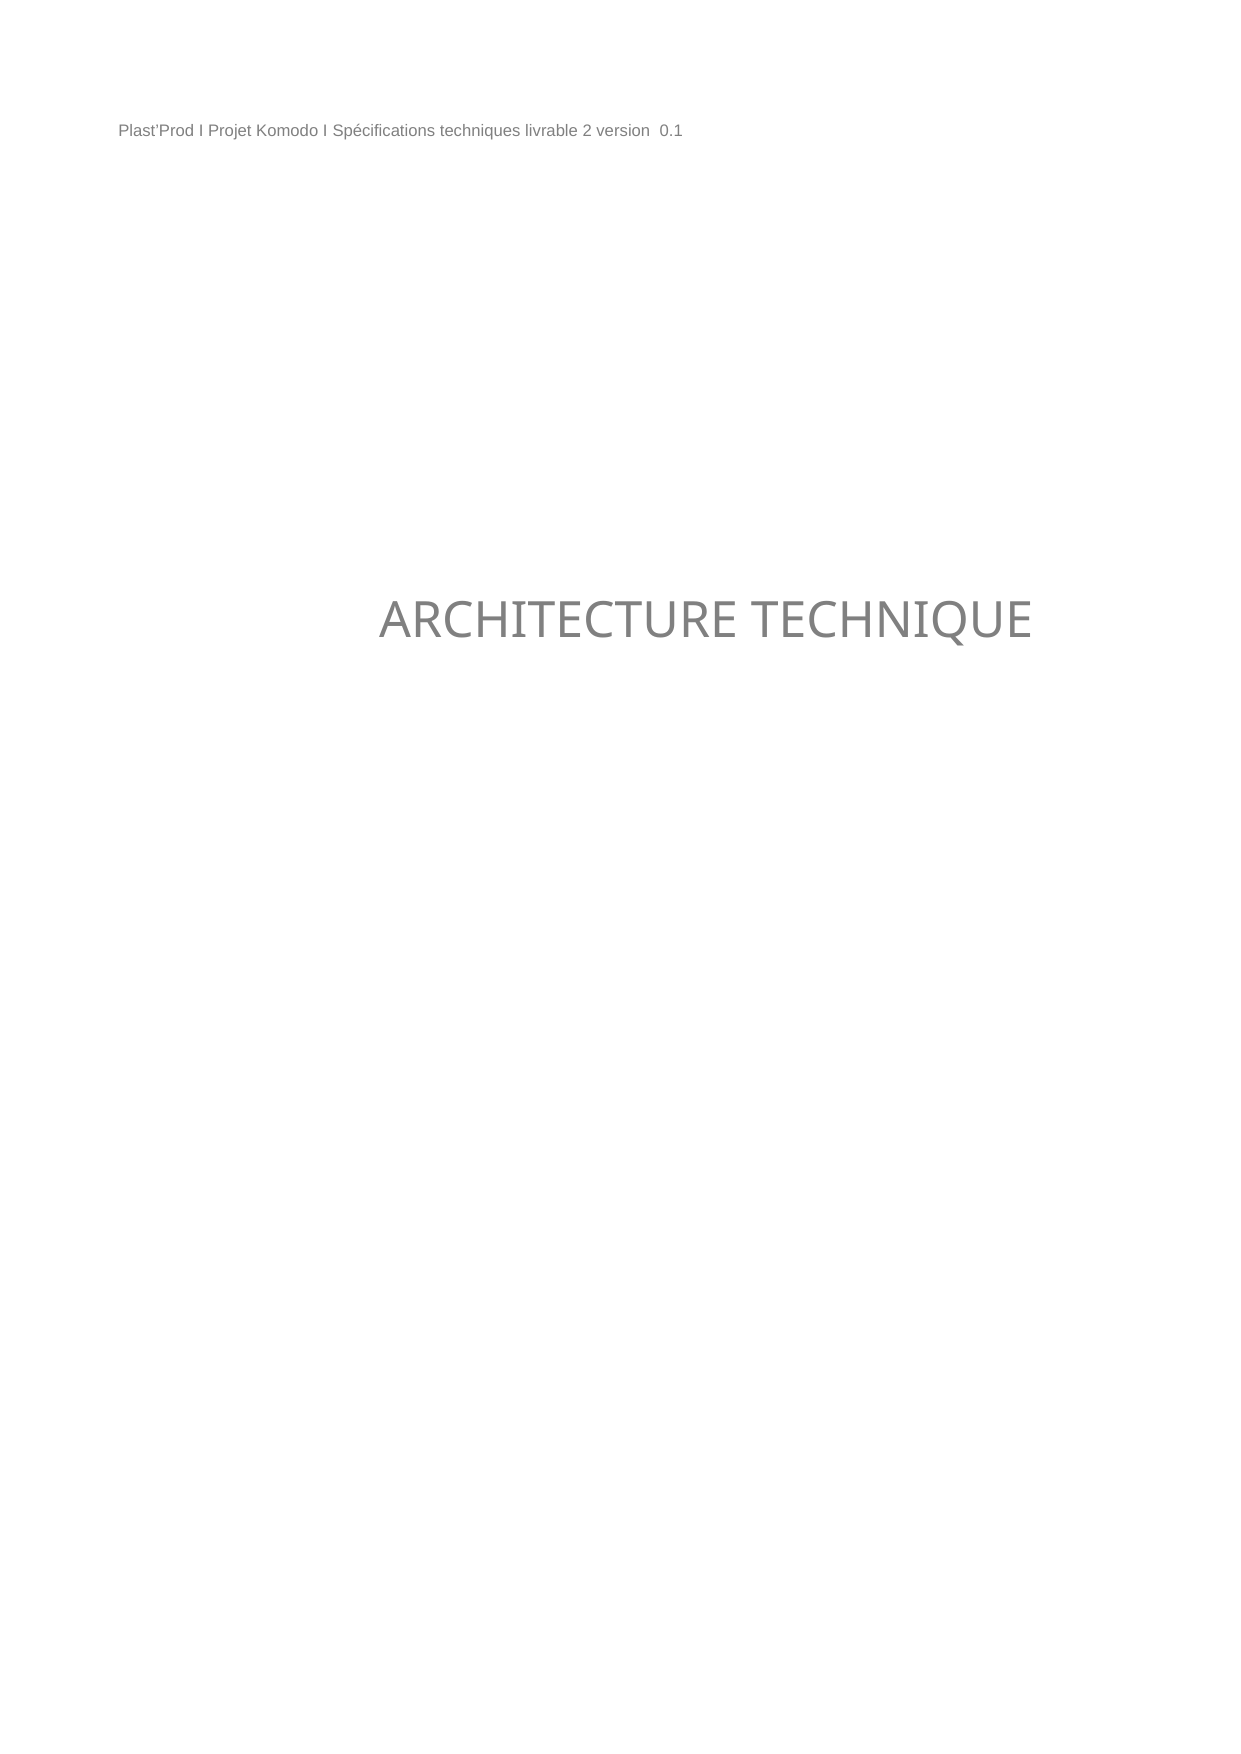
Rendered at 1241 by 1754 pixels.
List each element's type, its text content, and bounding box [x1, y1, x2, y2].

text Architecture technique [236, 584, 1033, 652]
